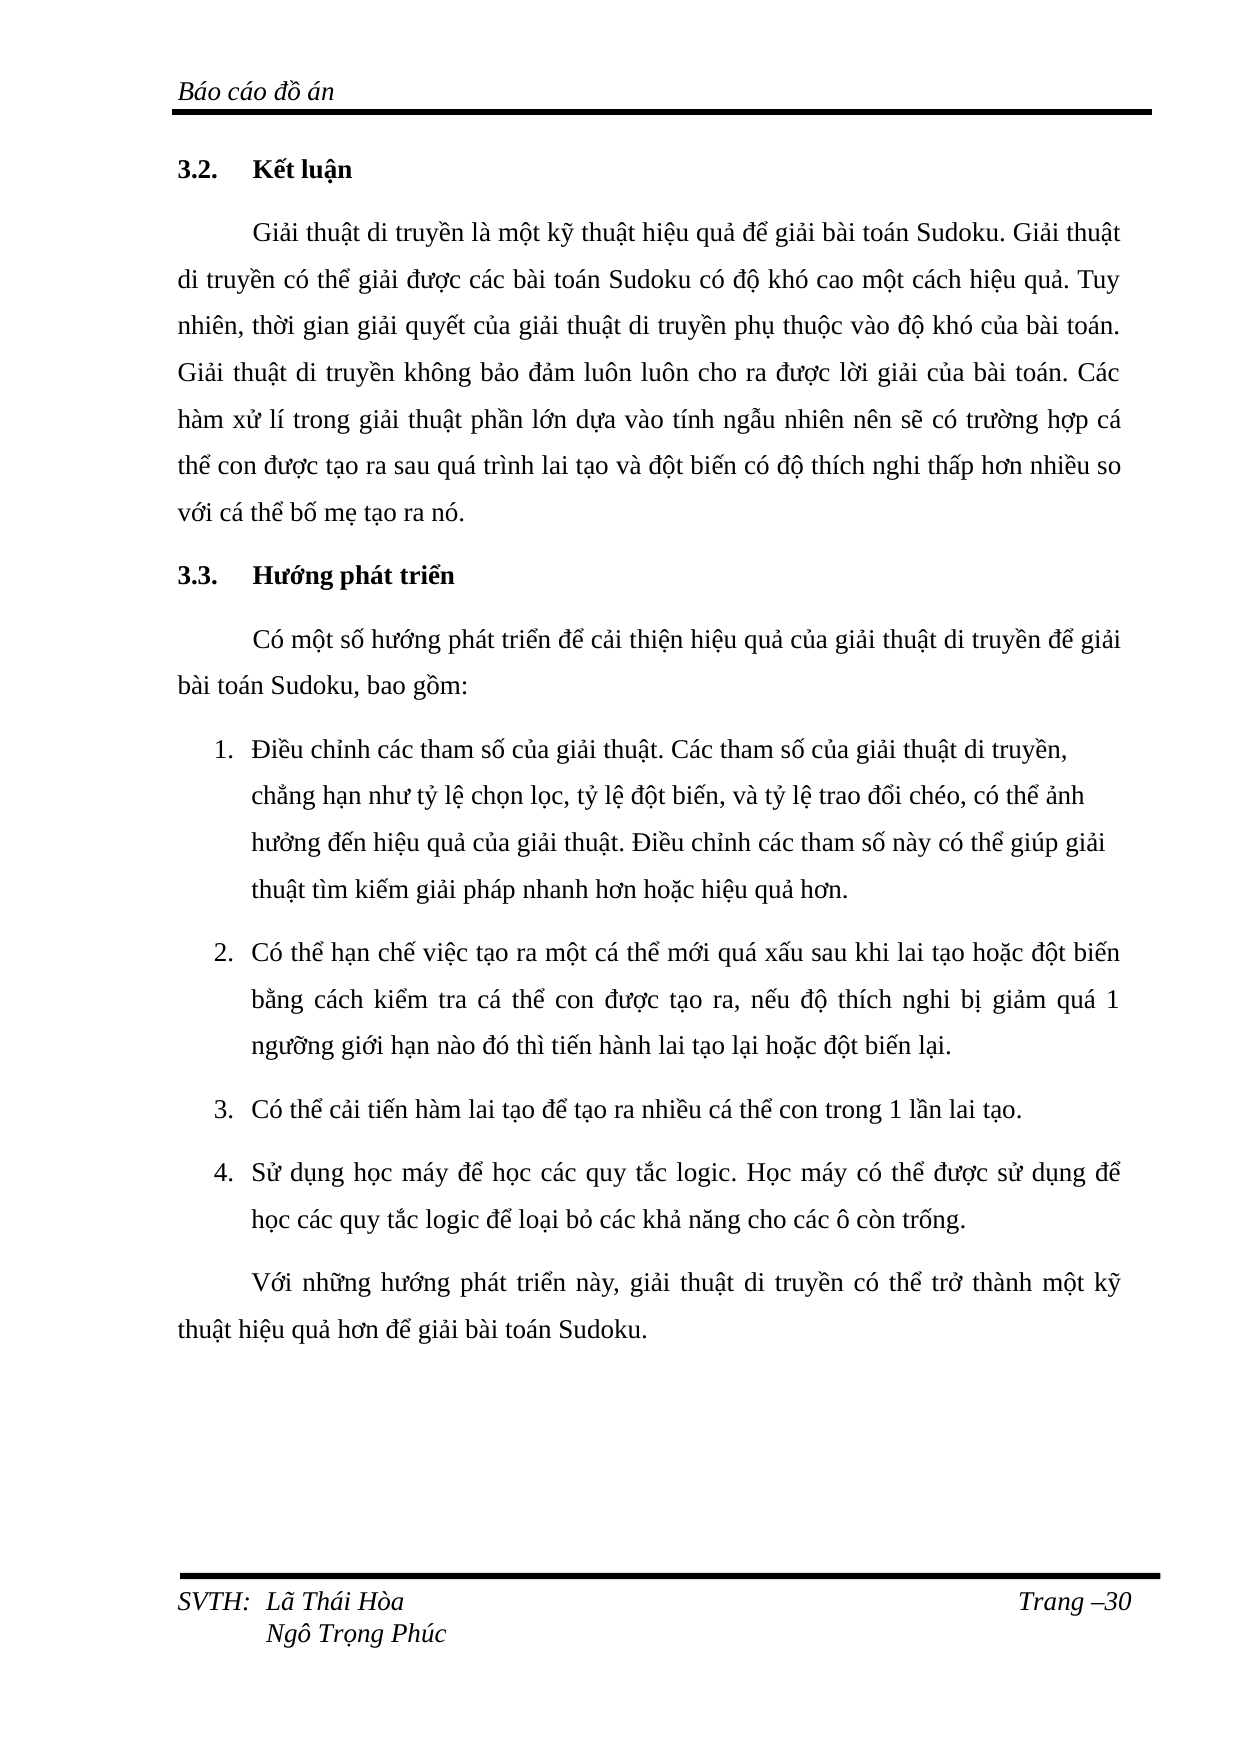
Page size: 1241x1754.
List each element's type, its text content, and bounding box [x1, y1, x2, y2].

list Điều chỉnh các tham số của giải thuật. Các tham số của giải thuật di truyền, chẳng hạn như tỷ lệ chọn lọc, tỷ lệ đột biến, và tỷ lệ trao đổi chéo, có thể ảnh hưởng đến hiệu quả của giải thuật. Điều chỉnh các tham số này có thể giúp giải thuật tìm kiếm giải pháp nhanh hơn hoặc hiệu quả hơn. [213, 733, 1122, 904]
list Kết luận [177, 153, 1122, 184]
list Có thể cải tiến hàm lai tạo để tạo ra nhiều cá thể con trong 1 lần lai tạo. [213, 1093, 1122, 1124]
list Hướng phát triển [177, 559, 1122, 591]
list Sử dụng học máy để học các quy tắc logic. Học máy có thể được sử dụng để học các quy tắc logic để loại bỏ các khả năng cho các ô còn trống. [213, 1156, 1122, 1234]
text Với những hướng phát triển này, giải thuật di truyền có thể trở thành một kỹ thuật hiệu quả hơn để giải bài toán Sudoku. [177, 1266, 1122, 1344]
text Có một số hướng phát triển để cải thiện hiệu quả của giải thuật di truyền để giải bài toán Sudoku, bao gồm: [177, 623, 1122, 701]
text Giải thuật di truyền là một kỹ thuật hiệu quả để giải bài toán Sudoku. Giải thuật di truyền có thể giải được các bài toán Sudoku có độ khó cao một cách hiệu quả. Tuy nhiên, thời gian giải quyết của giải thuật di truyền phụ thuộc vào độ khó của bài toán. Giải thuật di truyền không bảo đảm luôn luôn cho ra được lời giải của bài toán. Các hàm xử lí trong giải thuật phần lớn dựa vào tính ngẫu nhiên nên sẽ có trường hợp cá thể con được tạo ra sau quá trình lai tạo và đột biến có độ thích nghi thấp hơn nhiều so với cá thể bố mẹ tạo ra nó. [177, 216, 1122, 527]
list Có thể hạn chế việc tạo ra một cá thể mới quá xấu sau khi lai tạo hoặc đột biến bằng cách kiểm tra cá thể con được tạo ra, nếu độ thích nghi bị giảm quá 1 ngưỡng giới hạn nào đó thì tiến hành lai tạo lại hoặc đột biến lại. [213, 936, 1122, 1061]
